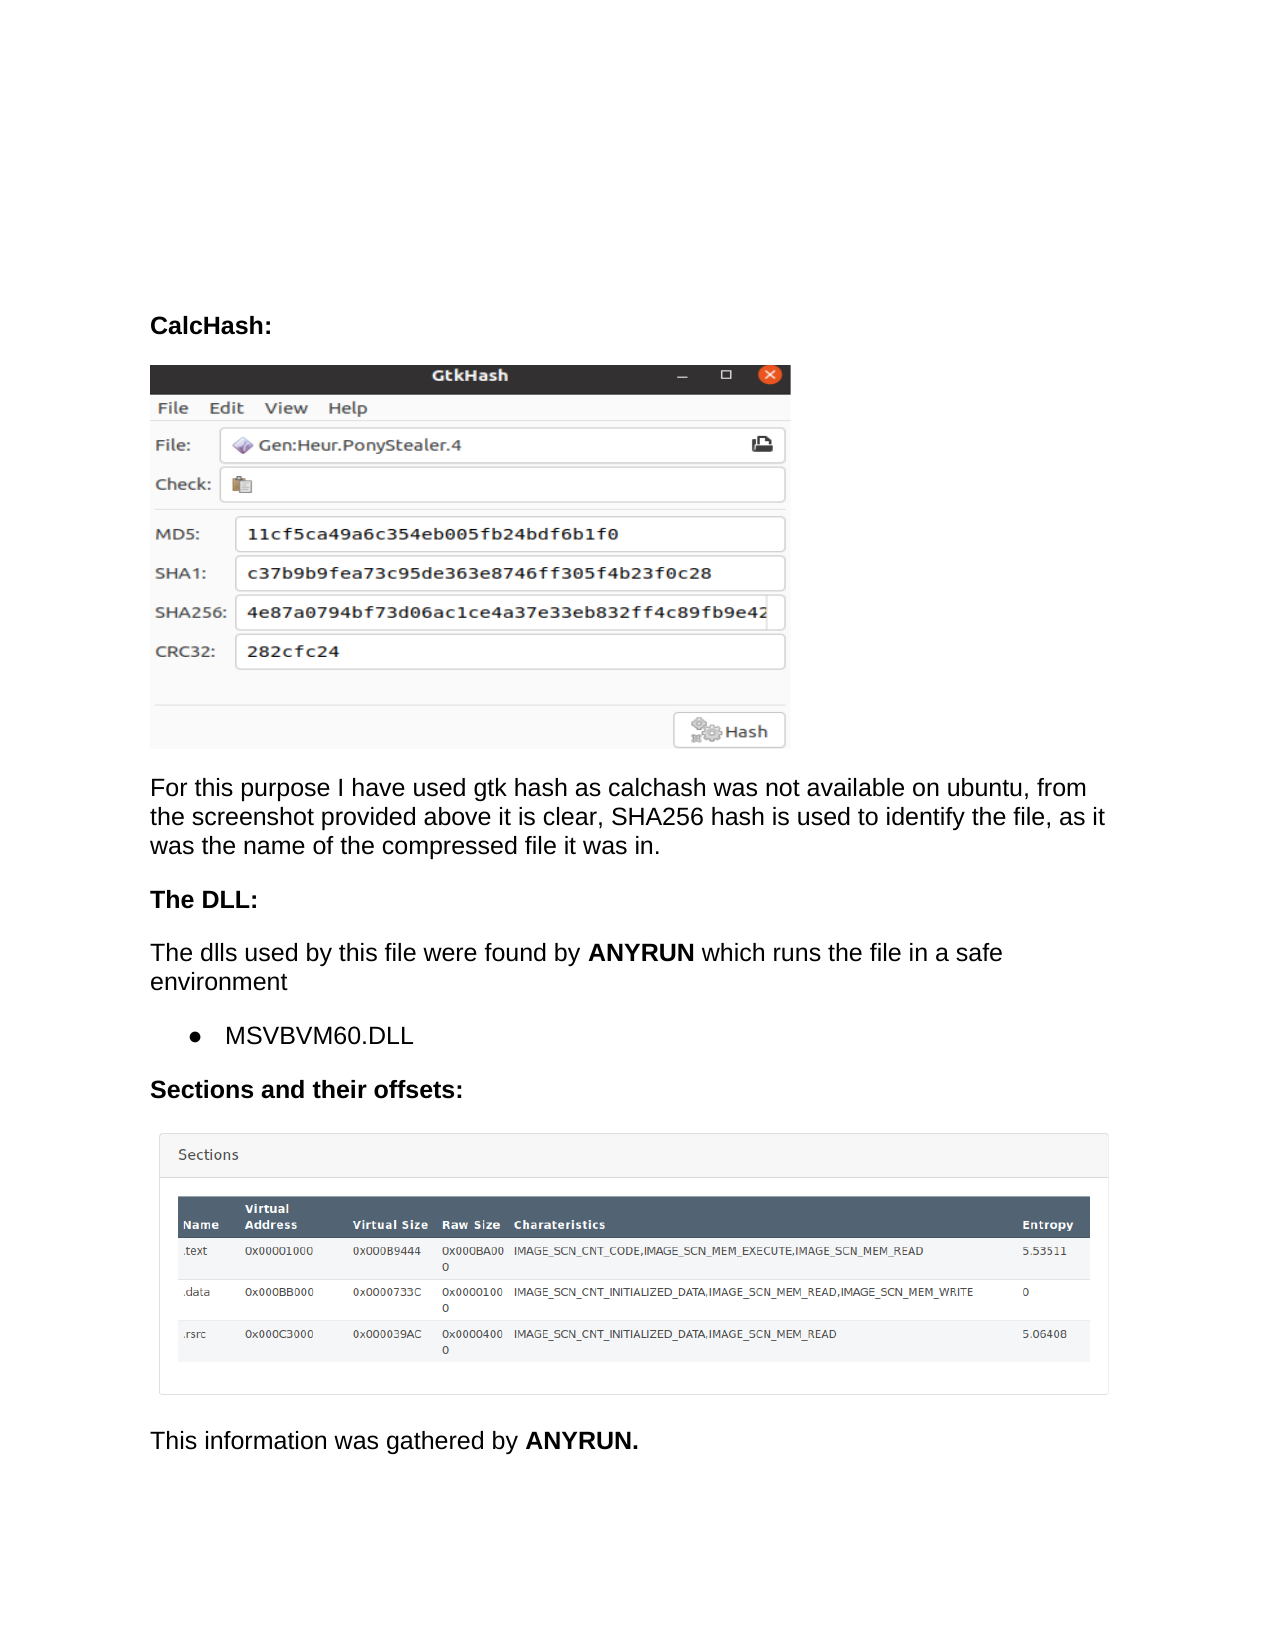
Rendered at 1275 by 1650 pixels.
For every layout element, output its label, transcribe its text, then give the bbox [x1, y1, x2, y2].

picture [150, 1128, 1125, 1402]
text This information was gathered by ANYRUN. [150, 1426, 1125, 1455]
text The DLL: [150, 884, 1125, 913]
text The dlls used by this file were found by ANYRUN which runs the file in a safe environment [150, 938, 1125, 996]
text For this purpose I have used gtk hash as calchash was not available on ubuntu, from the screenshot provided above it is clear, SHA256 hash is used to identify the file, as it was the name of the compressed file it was in. [150, 773, 1125, 859]
picture [150, 365, 791, 749]
text Sections and their offsets: [150, 1074, 1125, 1103]
text CalcHash: [150, 311, 1125, 340]
list MSVBVM60.DLL [187, 1021, 1125, 1049]
